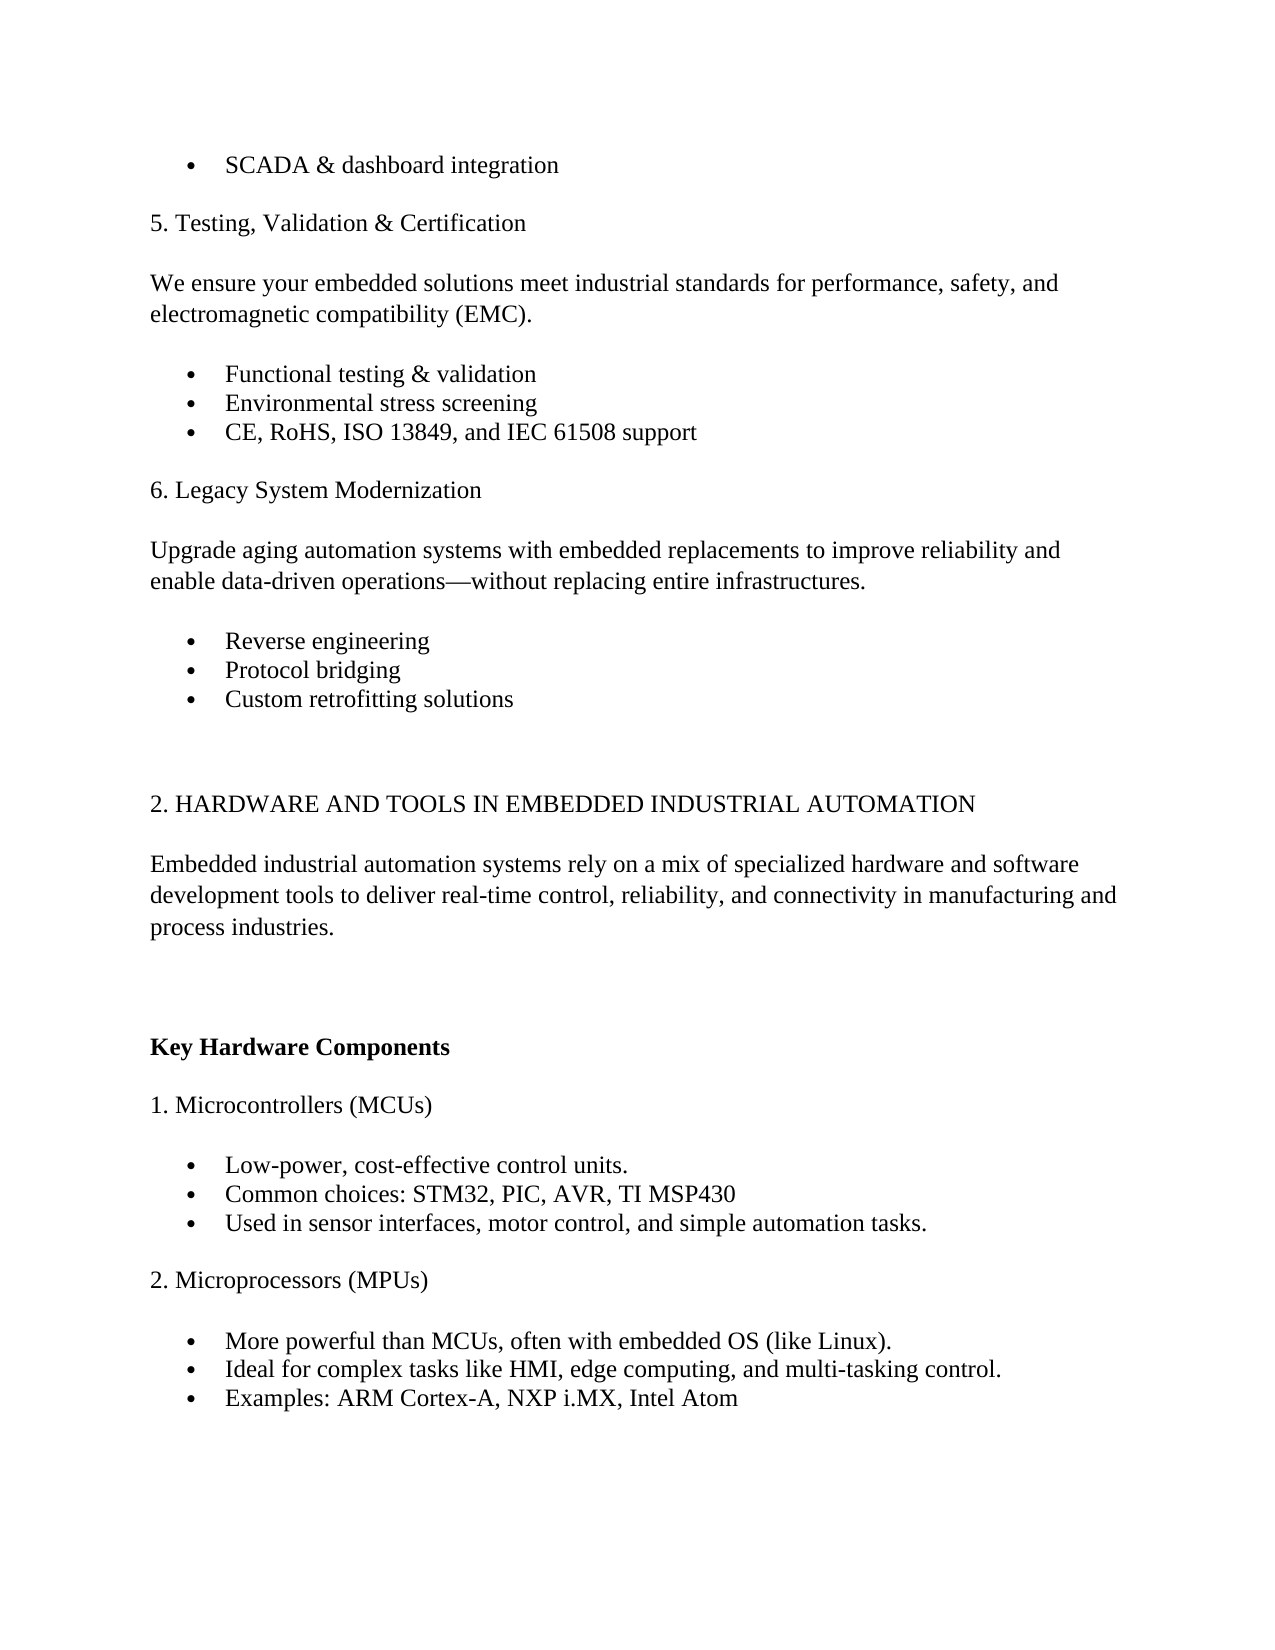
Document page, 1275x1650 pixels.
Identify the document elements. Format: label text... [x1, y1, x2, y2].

list Reverse engineering [187, 626, 1125, 655]
list Common choices: STM32, PIC, AVR, TI MSP430 [187, 1179, 1125, 1208]
subtitle Key Hardware Components [150, 1032, 1125, 1061]
list Used in sensor interfaces, motor control, and simple automation tasks. [187, 1208, 1125, 1236]
text We ensure your embedded solutions meet industrial standards for performance, safety, and electromagnetic compatibility (EMC). [150, 268, 1125, 328]
subtitle 2. HARDWARE AND TOOLS IN EMBEDDED INDUSTRIAL AUTOMATION [150, 789, 1125, 818]
list Environmental stress screening [187, 388, 1125, 417]
list More powerful than MCUs, often with embedded OS (like Linux). [187, 1326, 1125, 1354]
subtitle 1. Microcontrollers (MCUs) [150, 1090, 1125, 1119]
list Custom retrofitting solutions [187, 684, 1125, 712]
text Embedded industrial automation systems rely on a mix of specialized hardware and software development tools to deliver real-time control, reliability, and connectivity in manufacturing and process industries. [150, 849, 1125, 940]
list Low-power, cost-effective control units. [187, 1150, 1125, 1179]
list SCADA & dashboard integration [187, 150, 1125, 179]
list Functional testing & validation [187, 359, 1125, 388]
subtitle 2. Microprocessors (MPUs) [150, 1266, 1125, 1294]
list Protocol bridging [187, 655, 1125, 684]
list CE, RoHS, ISO 13849, and IEC 61508 support [187, 417, 1125, 446]
text Upgrade aging automation systems with embedded replacements to improve reliability and enable data-driven operations—without replacing entire infrastructures. [150, 535, 1125, 595]
list Ideal for complex tasks like HMI, edge computing, and multi-tasking control. [187, 1354, 1125, 1383]
list Examples: ARM Cortex-A, NXP i.MX, Intel Atom [187, 1383, 1125, 1412]
subtitle 5. Testing, Validation & Certification [150, 208, 1125, 237]
subtitle 6. Legacy System Modernization [150, 475, 1125, 503]
